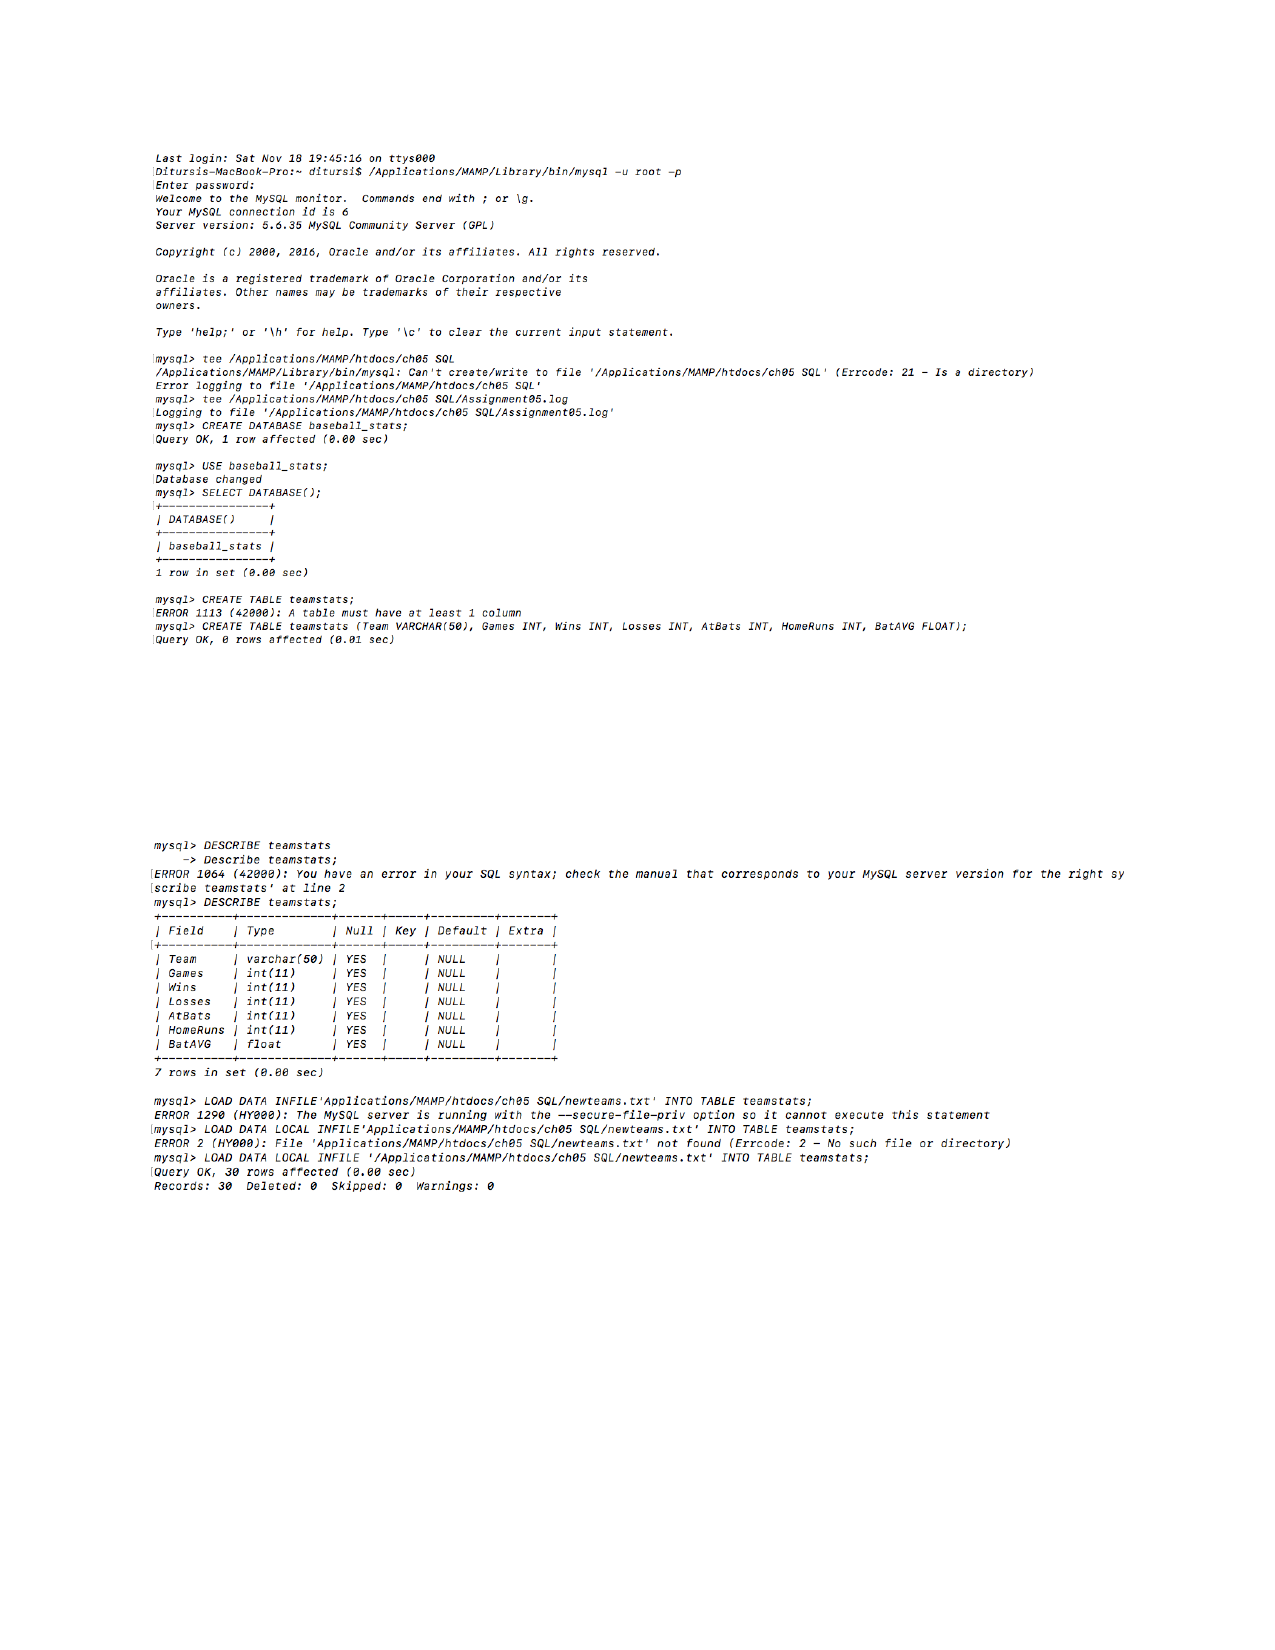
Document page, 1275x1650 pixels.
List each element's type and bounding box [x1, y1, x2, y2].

picture [151, 831, 1124, 1206]
picture [151, 150, 1124, 648]
